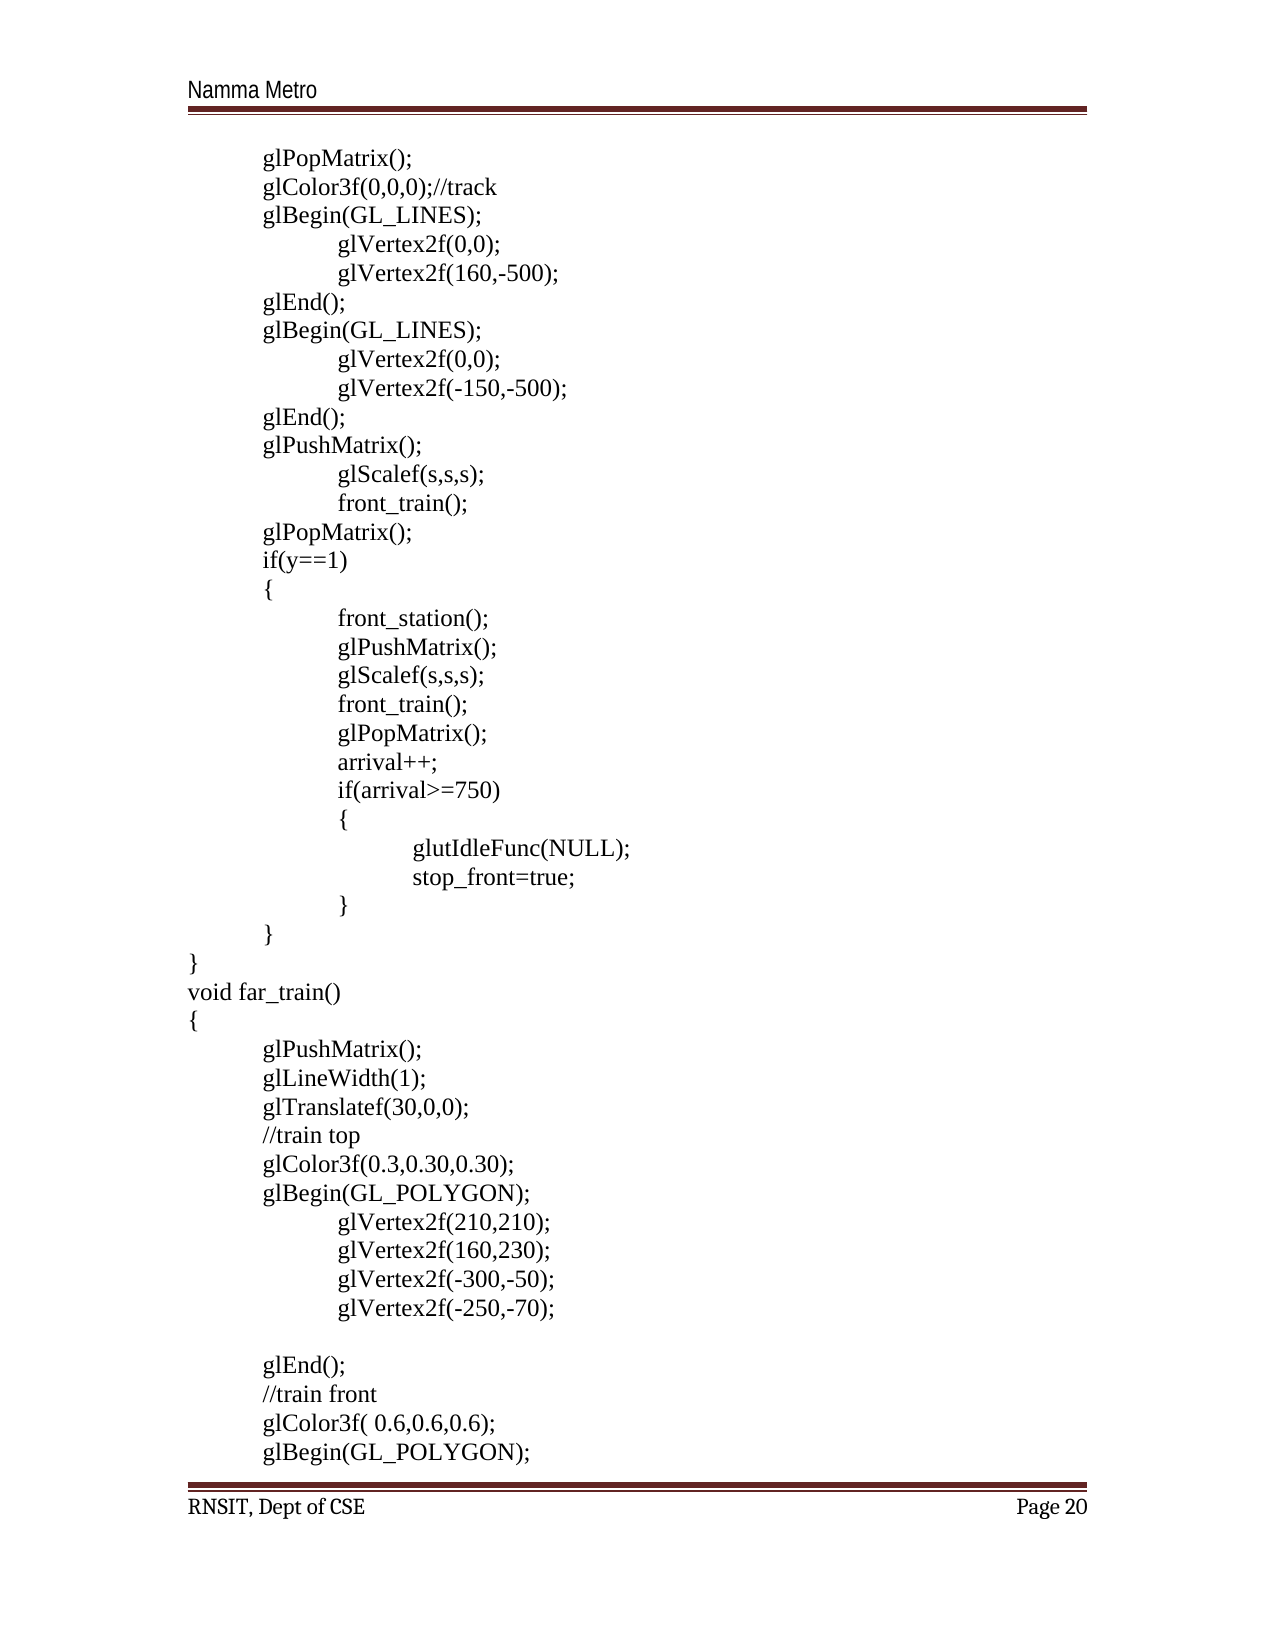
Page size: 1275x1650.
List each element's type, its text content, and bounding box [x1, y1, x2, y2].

text glColor3f(0,0,0);//track [187, 172, 1087, 201]
text glScalef(s,s,s); [187, 661, 1087, 689]
text glVertex2f(160,-500); [187, 258, 1087, 287]
text glColor3f( 0.6,0.6,0.6); [187, 1408, 1087, 1437]
text glBegin(GL_LINES); [187, 316, 1087, 344]
text front_train(); [187, 689, 1087, 718]
text glPopMatrix(); [187, 143, 1087, 172]
text glTranslatef(30,0,0); [187, 1092, 1087, 1121]
text glBegin(GL_POLYGON); [187, 1178, 1087, 1207]
text glScalef(s,s,s); [187, 459, 1087, 488]
text } [187, 948, 1087, 977]
text glVertex2f(-250,-70); [187, 1293, 1087, 1322]
text glPushMatrix(); [187, 431, 1087, 459]
text { [187, 1006, 1087, 1034]
text } [187, 891, 1087, 919]
text glBegin(GL_LINES); [187, 201, 1087, 229]
text glVertex2f(0,0); [187, 229, 1087, 258]
text void far_train() [187, 977, 1087, 1006]
text { [187, 574, 1087, 603]
text { [187, 804, 1087, 833]
text arrival++; [187, 747, 1087, 776]
text //train front [187, 1379, 1087, 1408]
text glVertex2f(-300,-50); [187, 1264, 1087, 1293]
text stop_front=true; [187, 862, 1087, 891]
text glEnd(); [187, 402, 1087, 431]
text if(y==1) [187, 546, 1087, 574]
text glVertex2f(160,230); [187, 1236, 1087, 1264]
text if(arrival>=750) [187, 776, 1087, 804]
text glEnd(); [187, 1351, 1087, 1379]
text glutIdleFunc(NULL); [187, 833, 1087, 862]
text glPushMatrix(); [187, 632, 1087, 661]
text glPushMatrix(); [187, 1034, 1087, 1063]
text glLineWidth(1); [187, 1063, 1087, 1092]
text glVertex2f(210,210); [187, 1207, 1087, 1236]
text front_train(); [187, 488, 1087, 517]
text //train top [187, 1121, 1087, 1149]
text glBegin(GL_POLYGON); [187, 1437, 1087, 1466]
text glPopMatrix(); [187, 718, 1087, 747]
text glEnd(); [187, 287, 1087, 316]
text glVertex2f(0,0); [187, 344, 1087, 373]
text glVertex2f(-150,-500); [187, 373, 1087, 402]
text glPopMatrix(); [187, 517, 1087, 546]
text front_station(); [187, 603, 1087, 632]
text } [187, 919, 1087, 948]
text glColor3f(0.3,0.30,0.30); [187, 1149, 1087, 1178]
